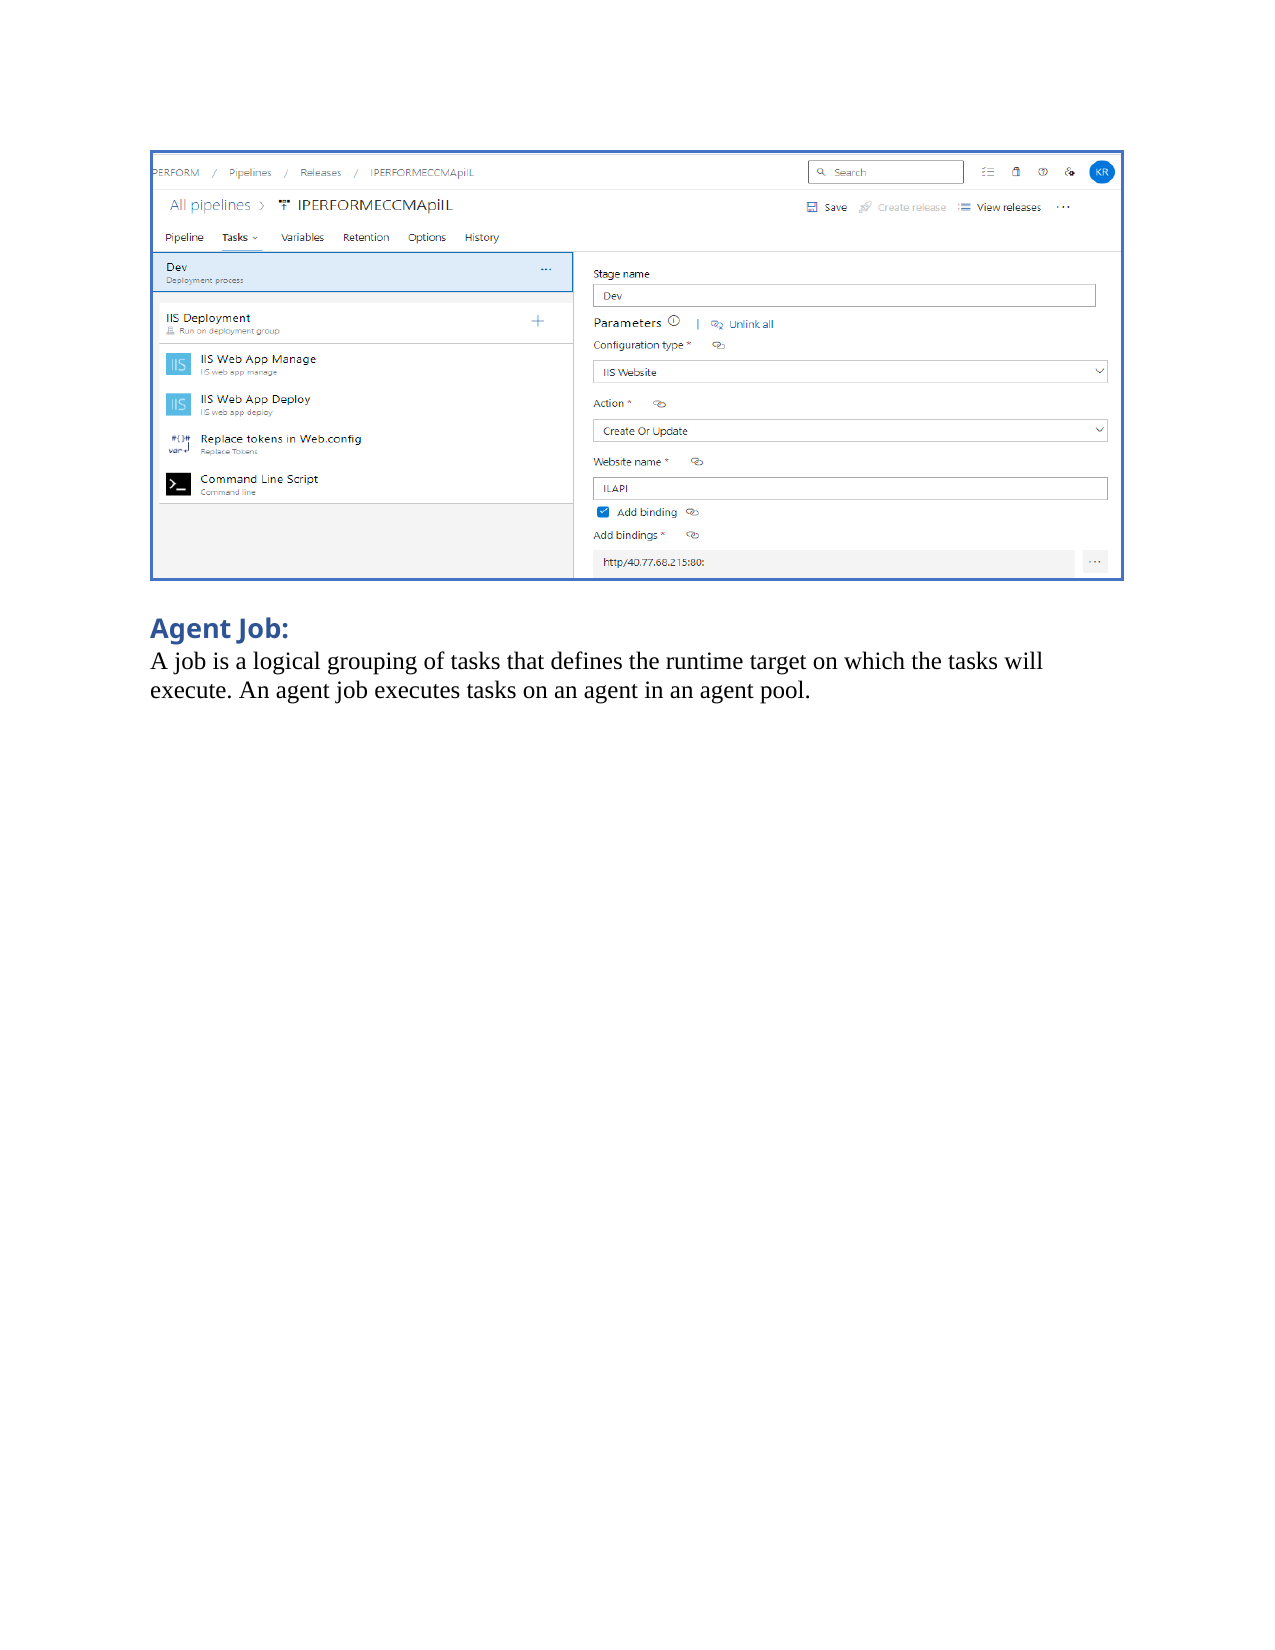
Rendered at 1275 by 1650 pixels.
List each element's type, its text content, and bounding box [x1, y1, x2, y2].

text A job is a logical grouping of tasks that defines the runtime target on which the tasks will execute. An agent job executes tasks on an agent in an agent pool. [150, 646, 1125, 704]
text Agent Job: [150, 609, 1125, 646]
picture [153, 153, 1121, 578]
